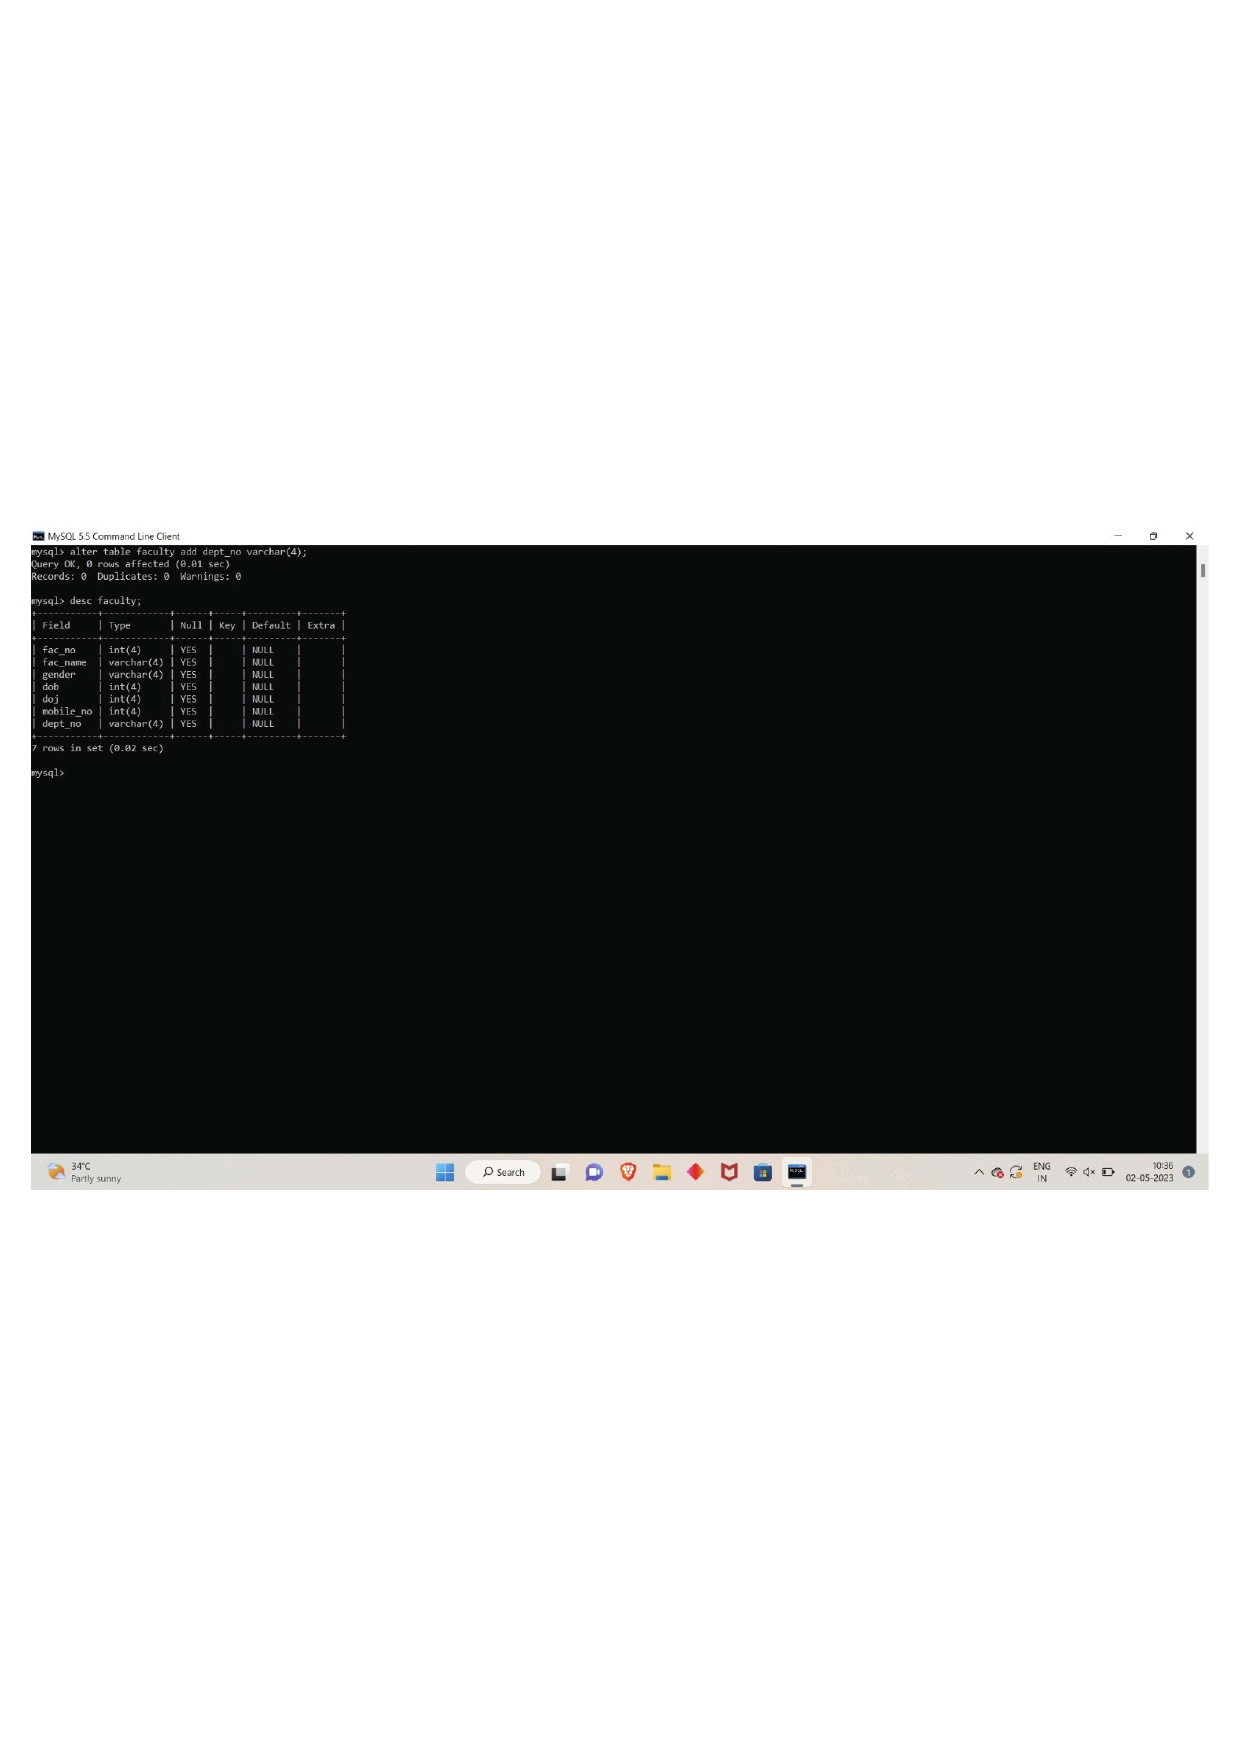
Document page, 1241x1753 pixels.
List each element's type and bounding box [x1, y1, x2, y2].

picture [31, 527, 1209, 1190]
